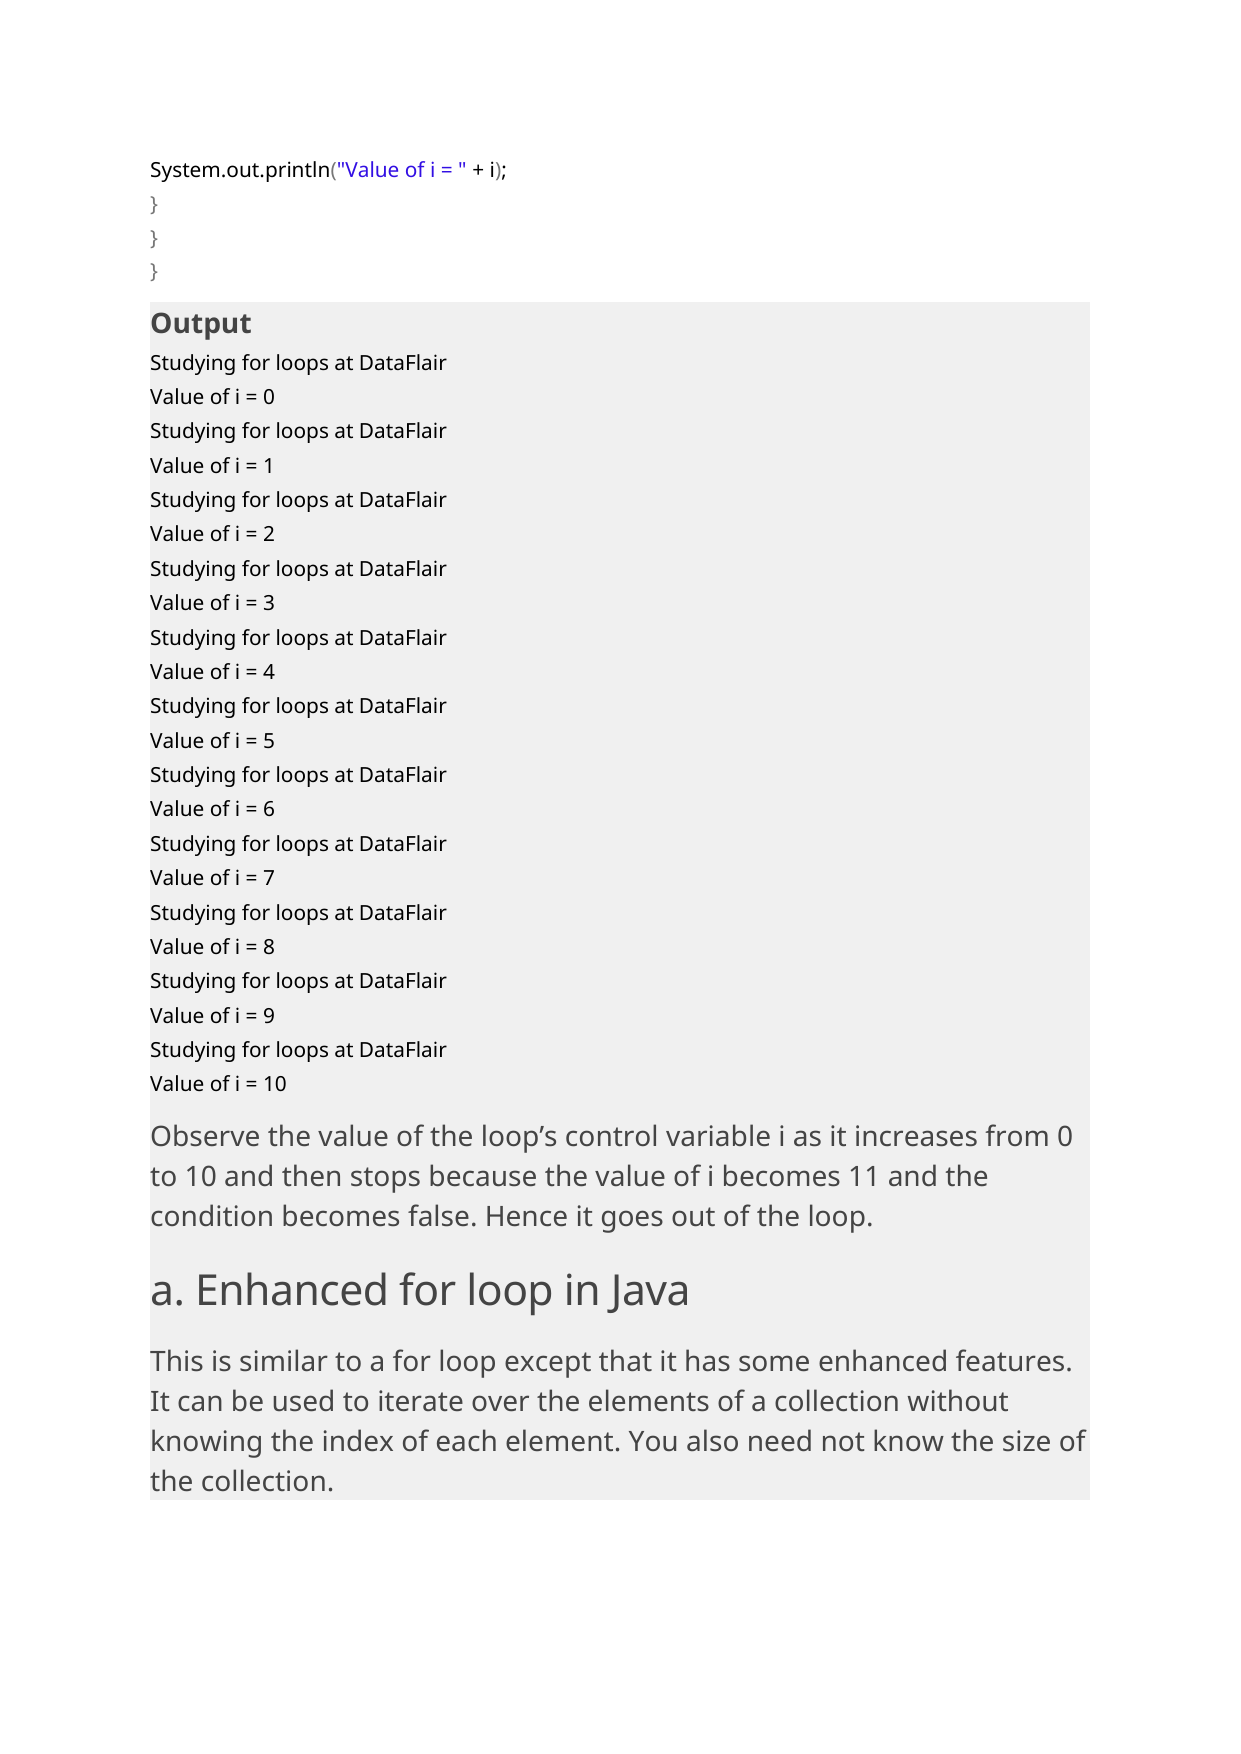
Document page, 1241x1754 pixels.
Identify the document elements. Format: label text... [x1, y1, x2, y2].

text } [150, 251, 1090, 285]
text This is similar to a for loop except that it has some enhanced features. It can be used to iterate over the elements of a collection without knowing the index of each element. You also need not know the size of the collection. [150, 1340, 1090, 1500]
text System.out.println("Value of i = " + i); [150, 150, 1090, 184]
text } [150, 217, 1090, 251]
text Output [150, 302, 1090, 342]
text Studying for loops at DataFlair Value of i = 0 Studying for loops at DataFlair Value of i = 1 Studying for loops at DataFlair Value of i = 2 Studying for loops at DataFlair Value of i = 3 Studying for loops at DataFlair Value of i = 4 Studying for loops at DataFlair Value of i = 5 Studying for loops at DataFlair Value of i = 6 Studying for loops at DataFlair Value of i = 7 Studying for loops at DataFlair Value of i = 8 Studying for loops at DataFlair Value of i = 9 Studying for loops at DataFlair Value of i = 10 [150, 342, 1090, 1098]
text a. Enhanced for loop in Java [150, 1259, 1090, 1318]
text } [150, 184, 1090, 217]
text Observe the value of the loop’s control variable i as it increases from 0 to 10 and then stops because the value of i becomes 11 and the condition becomes false. Hence it goes out of the loop. [150, 1114, 1090, 1234]
